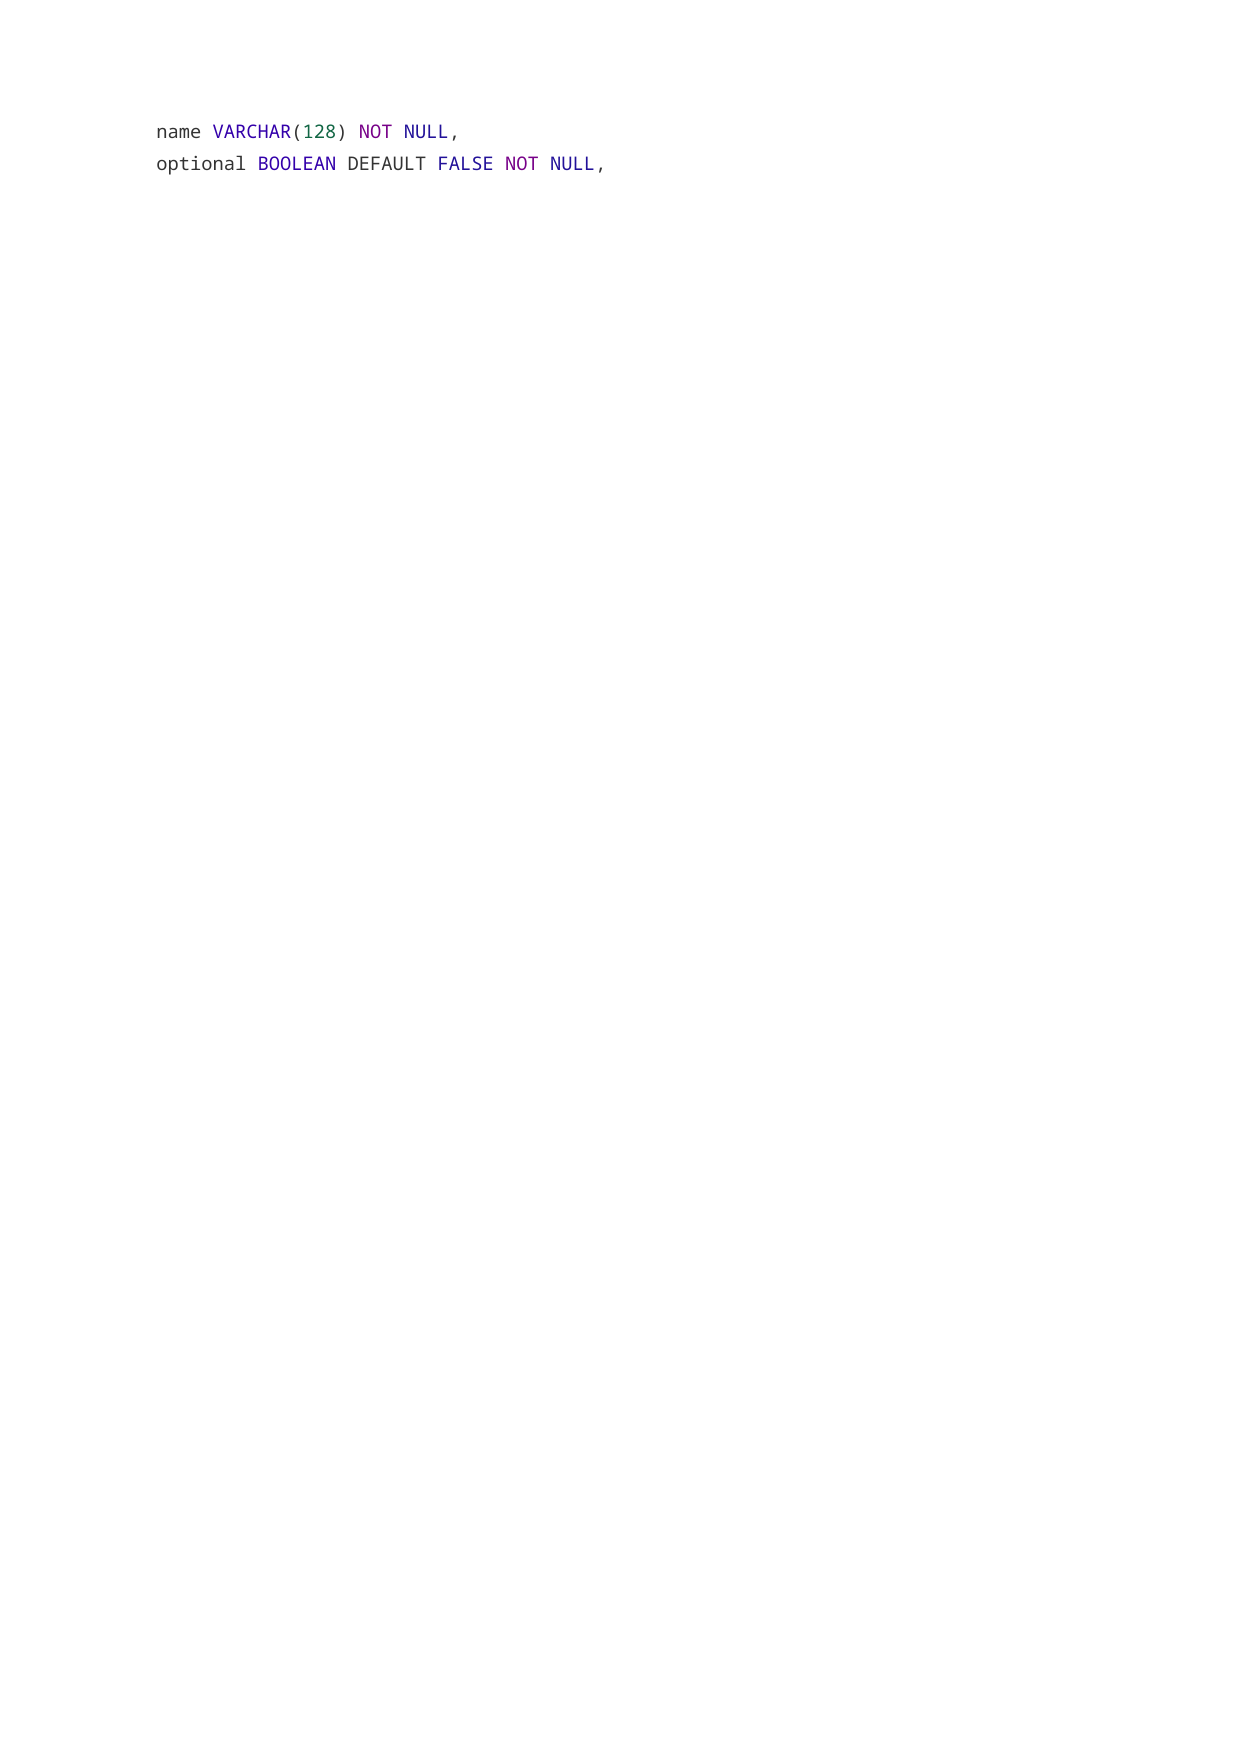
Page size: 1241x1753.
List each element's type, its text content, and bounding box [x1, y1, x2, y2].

text optional BOOLEAN DEFAULT FALSE NOT NULL, [156, 150, 1126, 176]
text name VARCHAR(128) NOT NULL, [156, 118, 1126, 144]
